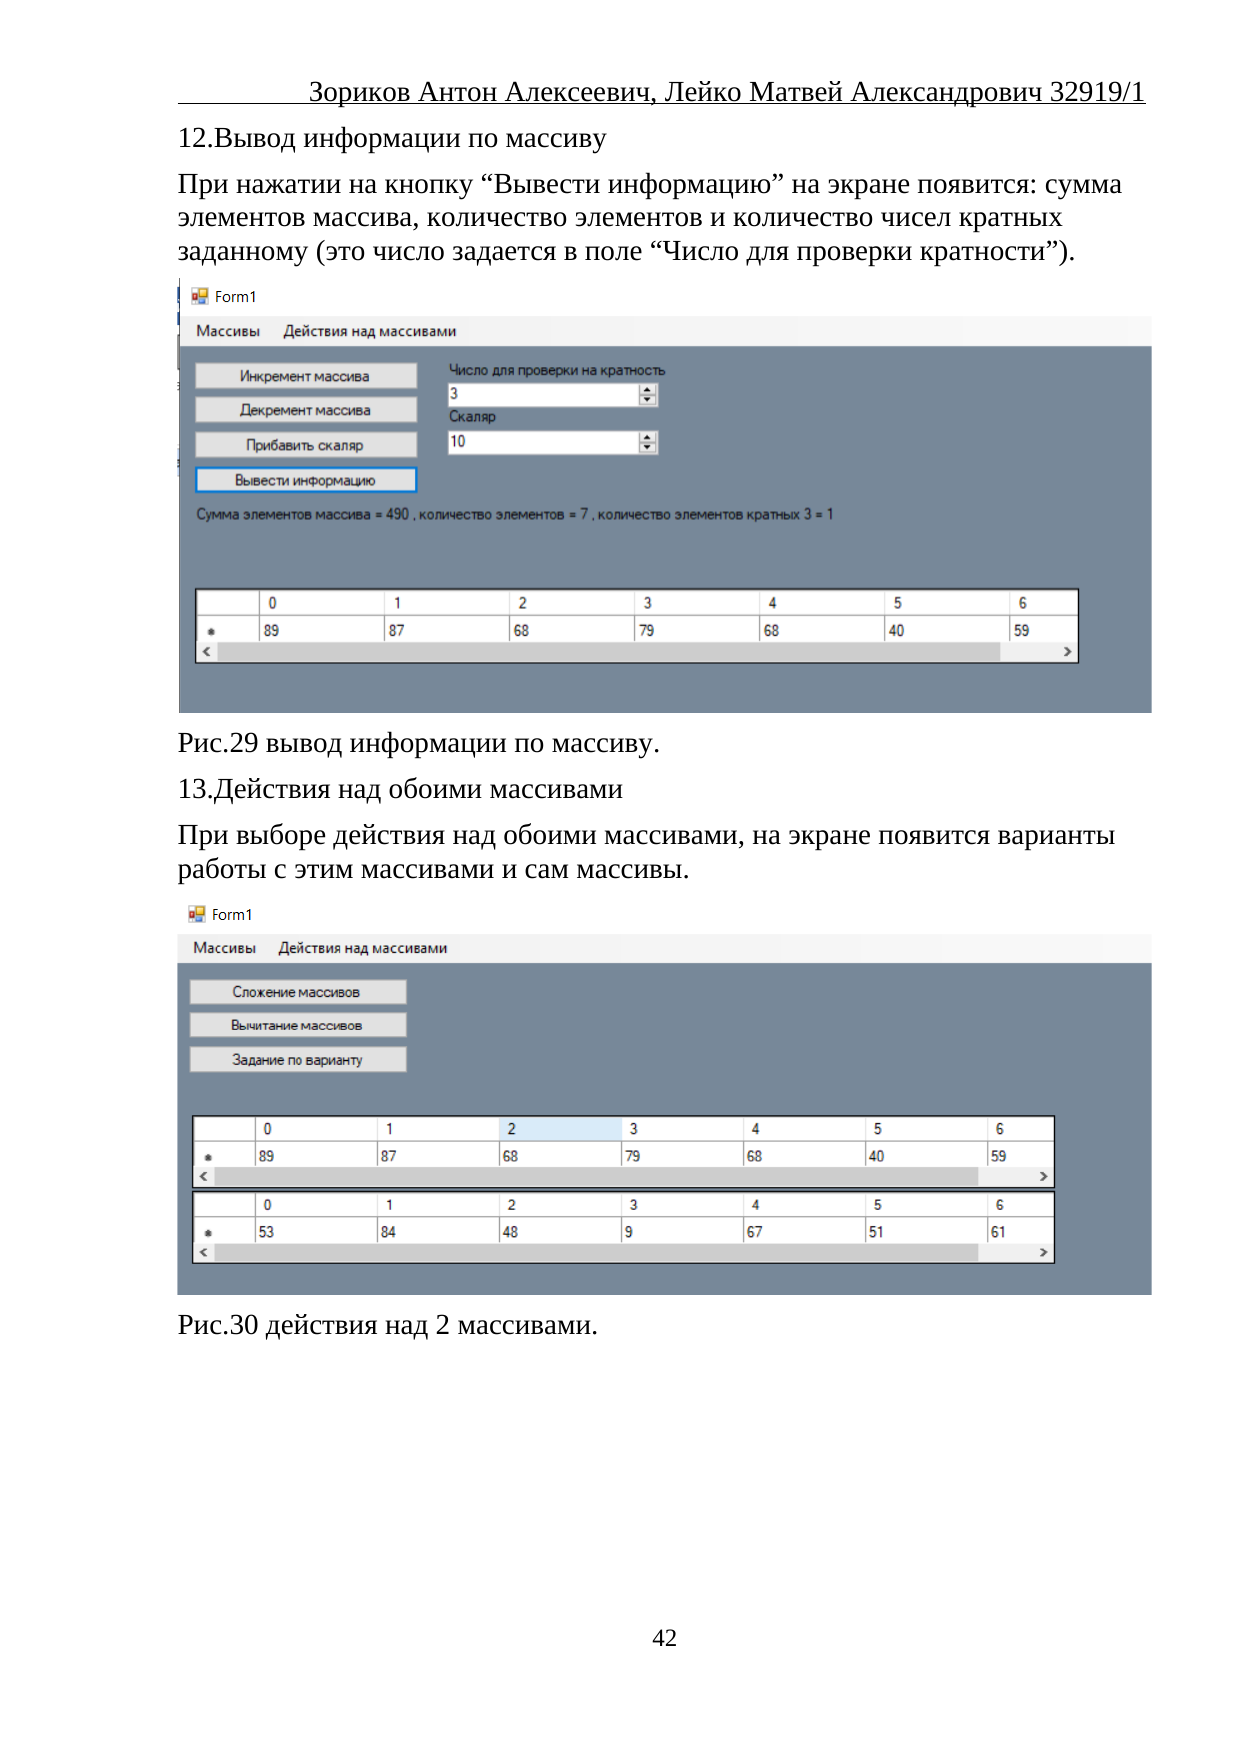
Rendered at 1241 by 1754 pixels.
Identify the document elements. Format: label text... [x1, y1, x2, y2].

text 13.Действия над обоими массивами [177, 771, 1152, 805]
text Рис.29 вывод информации по массиву. [177, 725, 1152, 759]
picture [177, 278, 1152, 713]
text 12.Вывод информации по массиву [177, 120, 1152, 153]
text При нажатии на кнопку “Вывести информацию” на экране появится: сумма элементов массива, количество элементов и количество чисел кратных заданному (это число задается в поле “Число для проверки кратности”). [177, 166, 1152, 266]
text При выборе действия над обоими массивами, на экране появится варианты работы с этим массивами и сам массивы. [177, 817, 1152, 884]
text Рис.30 действия над 2 массивами. [177, 1307, 1152, 1369]
picture [177, 896, 1152, 1295]
